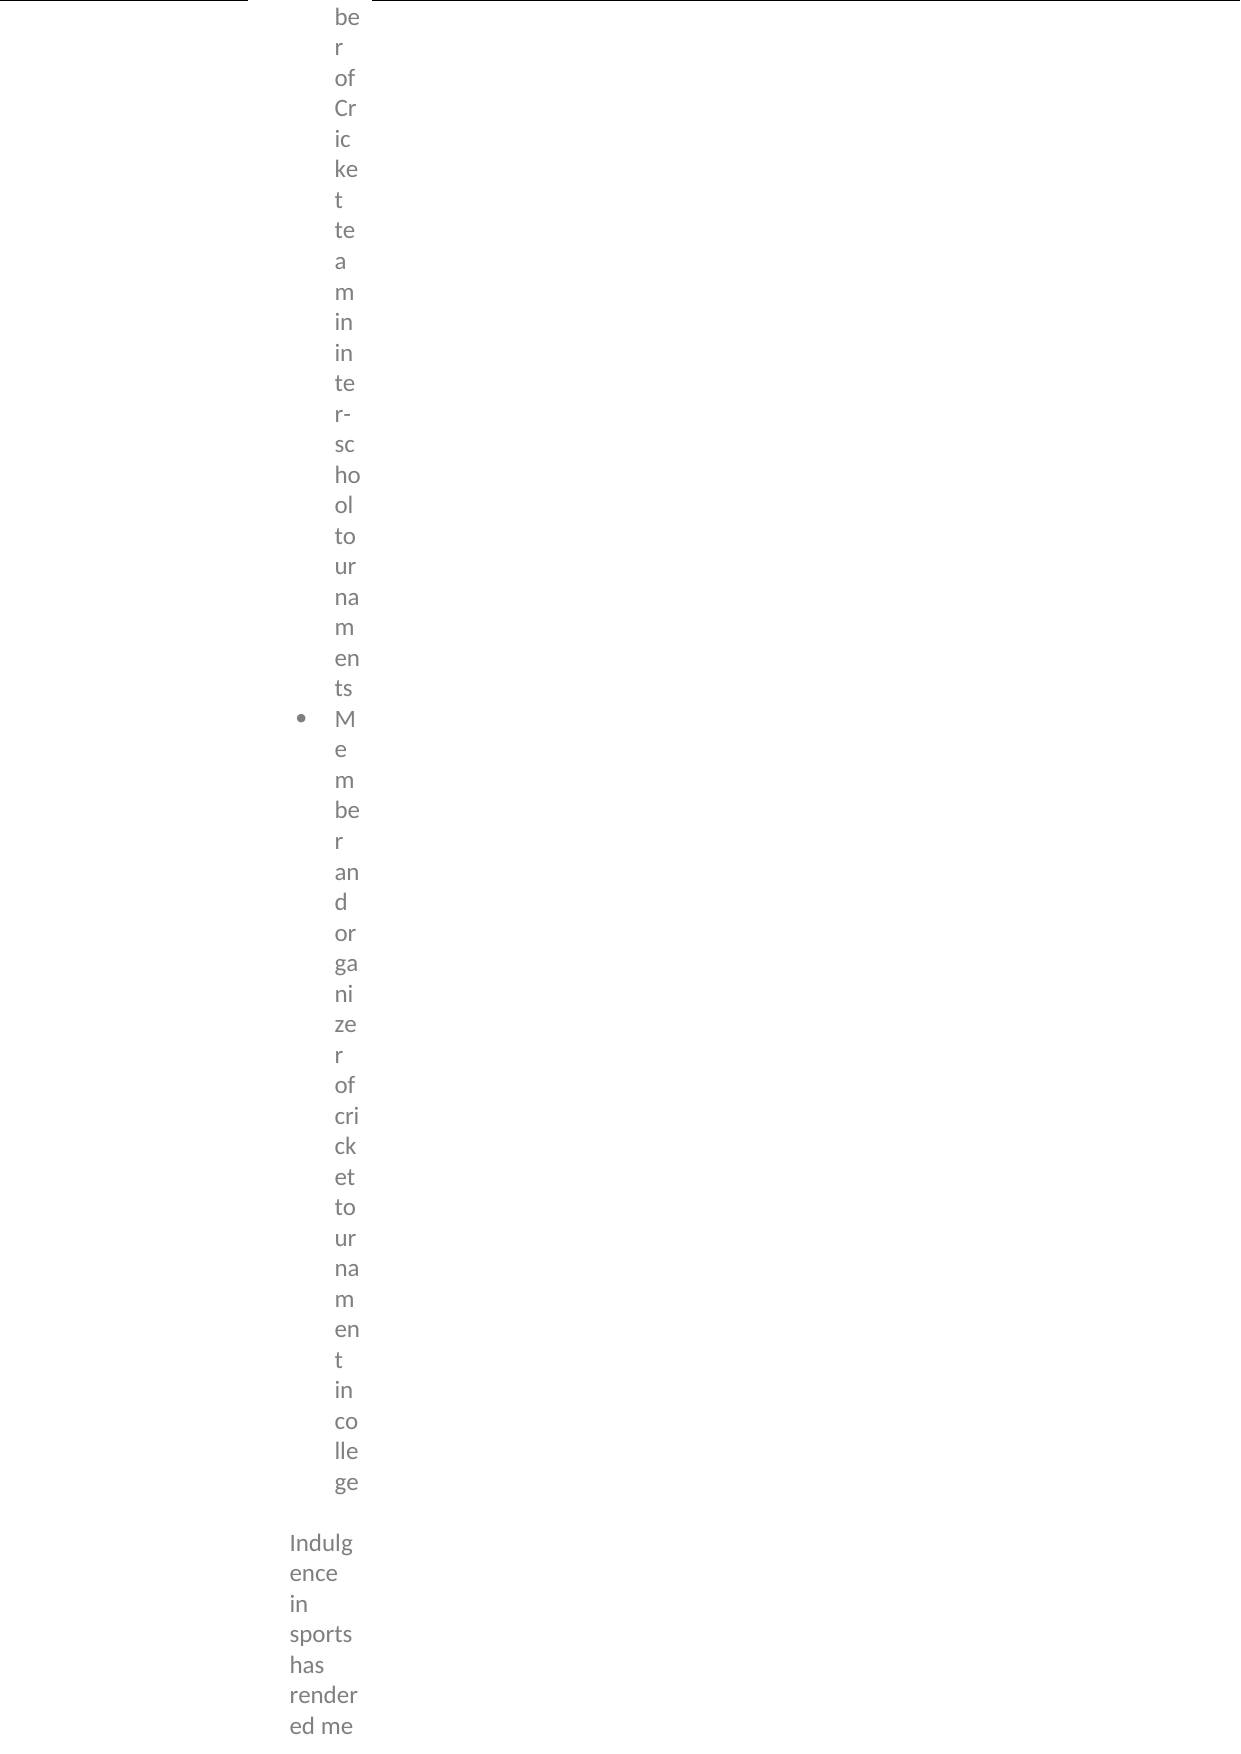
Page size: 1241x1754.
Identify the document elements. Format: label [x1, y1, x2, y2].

table_cell [248, 0, 372, 1741]
